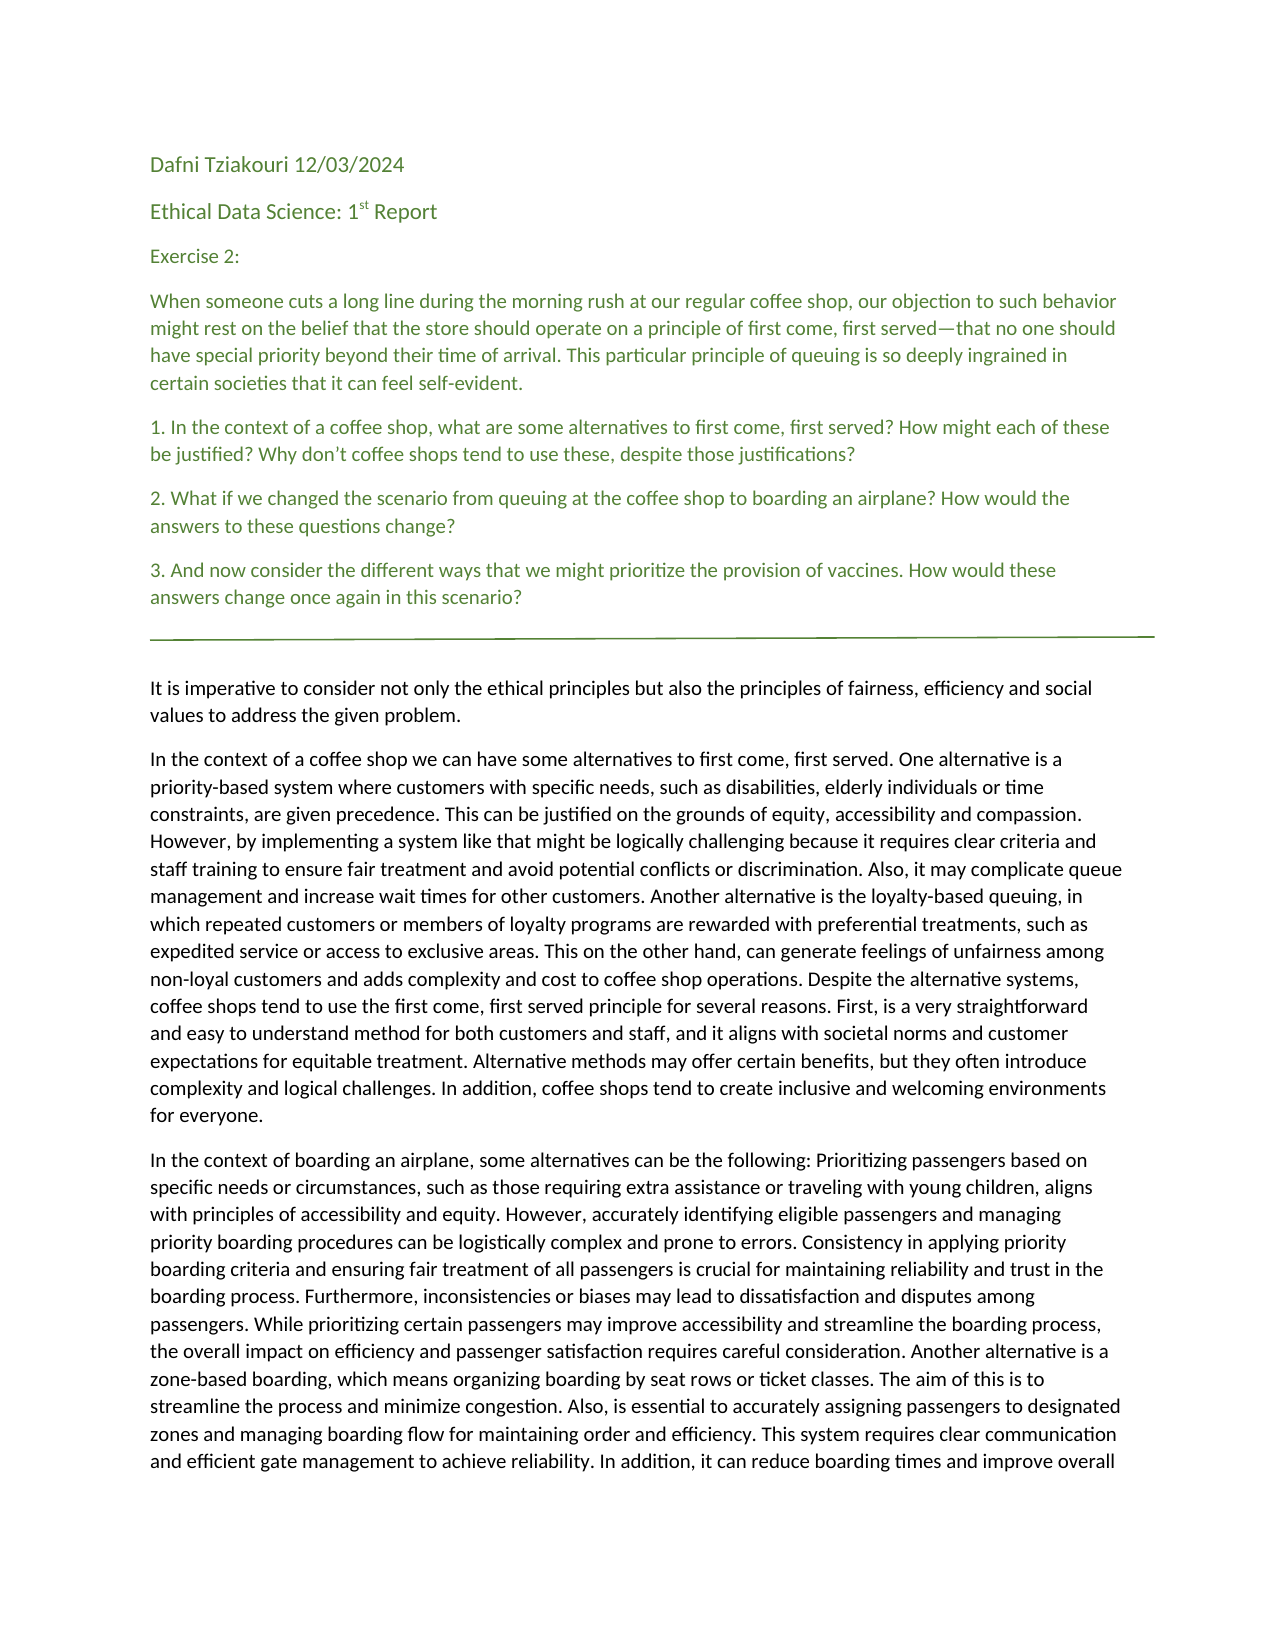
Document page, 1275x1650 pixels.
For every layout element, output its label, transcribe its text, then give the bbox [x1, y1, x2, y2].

text In the context of a coffee shop we can have some alternatives to first come, first served. One alternative is a priority-based system where customers with specific needs, such as disabilities, elderly individuals or time constraints, are given precedence. This can be justified on the grounds of equity, accessibility and compassion. However, by implementing a system like that might be logically challenging because it requires clear criteria and staff training to ensure fair treatment and avoid potential conflicts or discrimination. Also, it may complicate queue management and increase wait times for other customers. Another alternative is the loyalty-based queuing, in which repeated customers or members of loyalty programs are rewarded with preferential treatments, such as expedited service or access to exclusive areas. This on the other hand, can generate feelings of unfairness among non-loyal customers and adds complexity and cost to coffee shop operations. Despite the alternative systems, coffee shops tend to use the first come, first served principle for several reasons. First, is a very straightforward and easy to understand method for both customers and staff, and it aligns with societal norms and customer expectations for equitable treatment. Alternative methods may offer certain benefits, but they often introduce complexity and logical challenges. In addition, coffee shops tend to create inclusive and welcoming environments for everyone. [150, 747, 1125, 1128]
text 3. And now consider the different ways that we might prioritize the provision of vaccines. How would these answers change once again in this scenario? [150, 557, 1125, 610]
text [150, 1147, 1125, 1473]
text When someone cuts a long line during the morning rush at our regular coffee shop, our objection to such behavior might rest on the belief that the store should operate on a principle of first come, first served—that no one should have special priority beyond their time of arrival. This particular principle of queuing is so deeply ingrained in certain societies that it can feel self-evident. [150, 288, 1125, 395]
text 1. In the context of a coffee shop, what are some alternatives to first come, first served? How might each of these be justified? Why don’t coffee shops tend to use these, despite those justifications? [150, 414, 1125, 467]
text It is imperative to consider not only the ethical principles but also the principles of fairness, efficiency and social values to address the given problem. [150, 675, 1125, 728]
text Exercise 2: [150, 244, 1125, 269]
text Dafni Tziakouri 12/03/2024 [150, 150, 1125, 178]
text 2. What if we changed the scenario from queuing at the coffee shop to boarding an airplane? How would the answers to these questions change? [150, 486, 1125, 538]
text Ethical Data Science: 1st Report [150, 197, 1125, 225]
